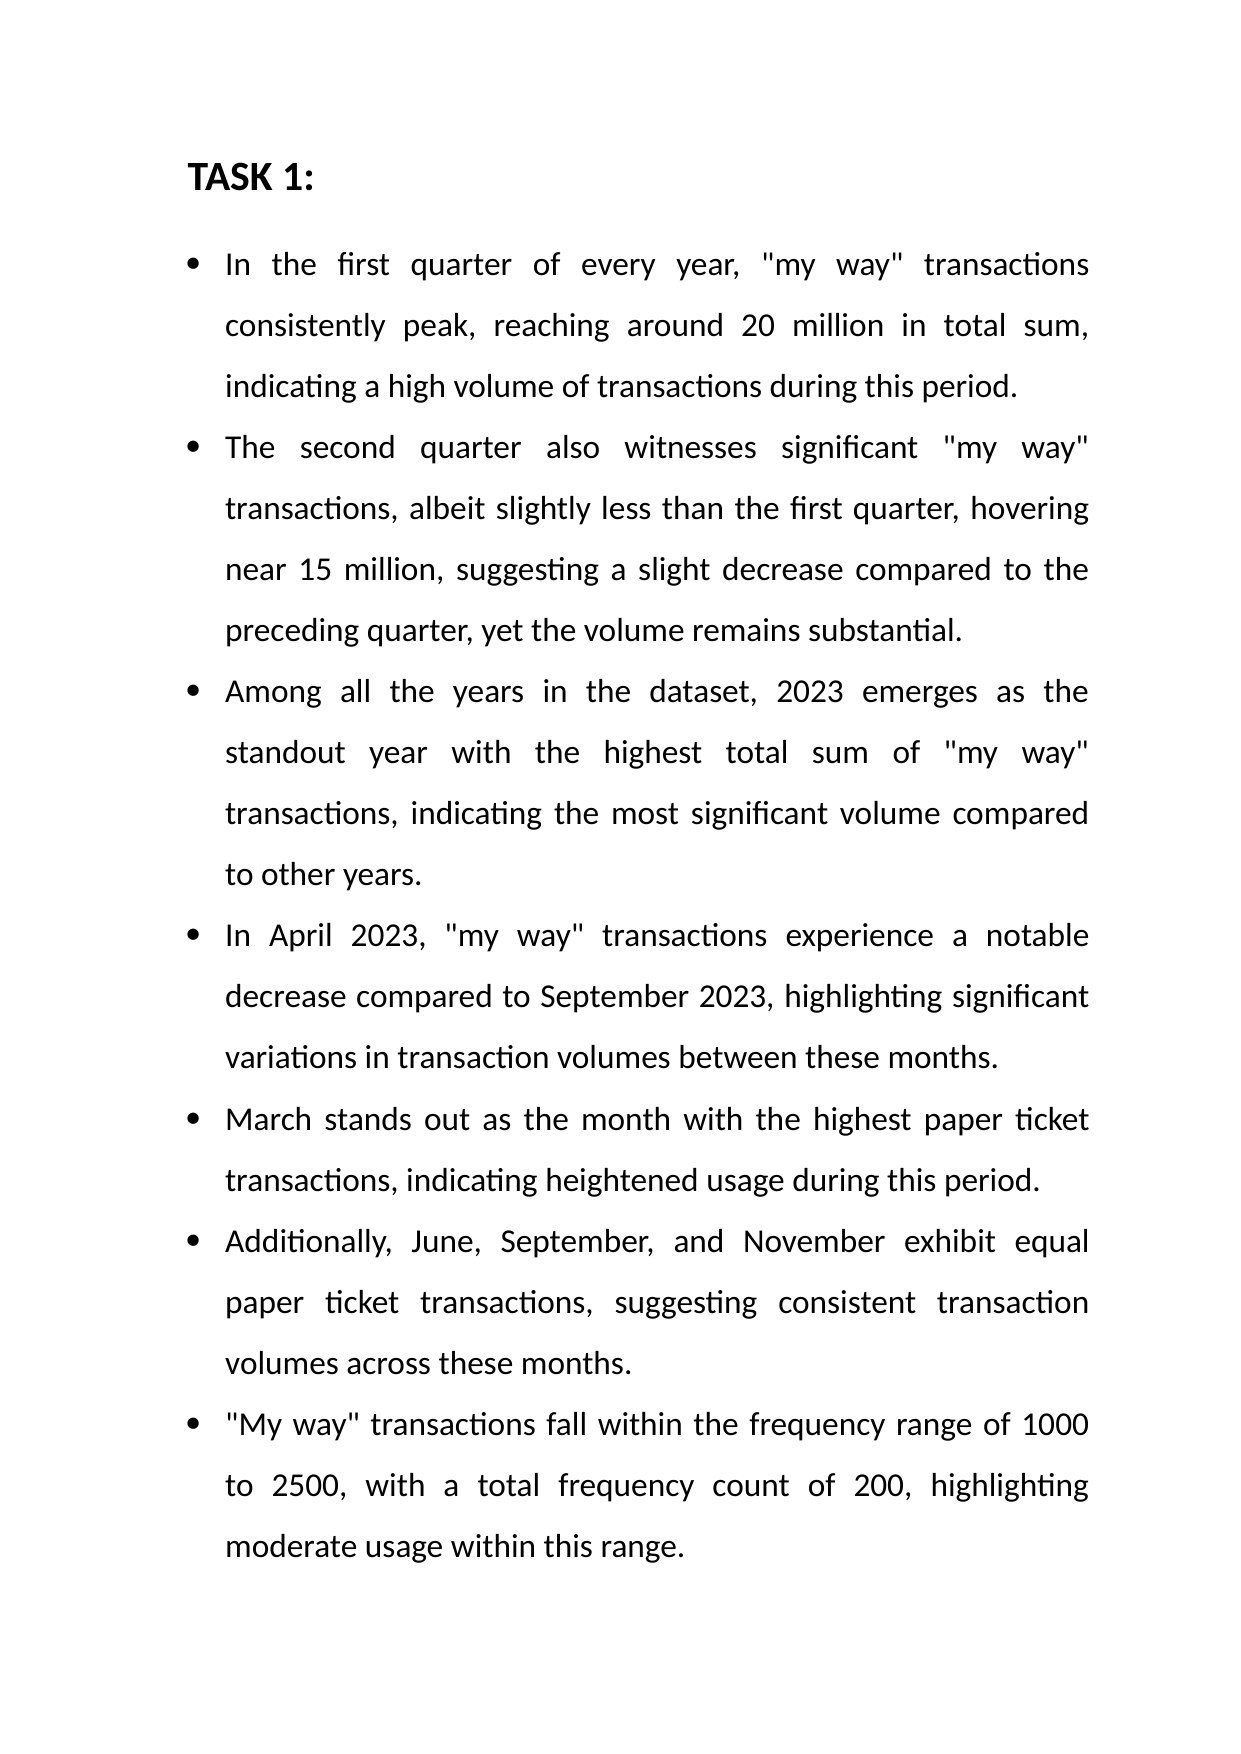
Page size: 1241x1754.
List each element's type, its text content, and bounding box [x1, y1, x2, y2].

list Among all the years in the dataset, 2023 emerges as the standout year with the highest total sum of "my way" transactions, indicating the most significant volume compared to other years. [187, 670, 1090, 894]
list In April 2023, "my way" transactions experience a notable decrease compared to September 2023, highlighting significant variations in transaction volumes between these months. [187, 914, 1090, 1077]
list Additionally, June, September, and November exhibit equal paper ticket transactions, suggesting consistent transaction volumes across these months. [187, 1219, 1090, 1382]
text TASK 1: [187, 150, 1090, 201]
list "My way" transactions fall within the frequency range of 1000 to 2500, with a total frequency count of 200, highlighting moderate usage within this range. [187, 1403, 1090, 1566]
list The second quarter also witnesses significant "my way" transactions, albeit slightly less than the first quarter, hovering near 15 million, suggesting a slight decrease compared to the preceding quarter, yet the volume remains substantial. [187, 426, 1090, 650]
list In the first quarter of every year, "my way" transactions consistently peak, reaching around 20 million in total sum, indicating a high volume of transactions during this period. [187, 243, 1090, 406]
list March stands out as the month with the highest paper ticket transactions, indicating heightened usage during this period. [187, 1097, 1090, 1199]
